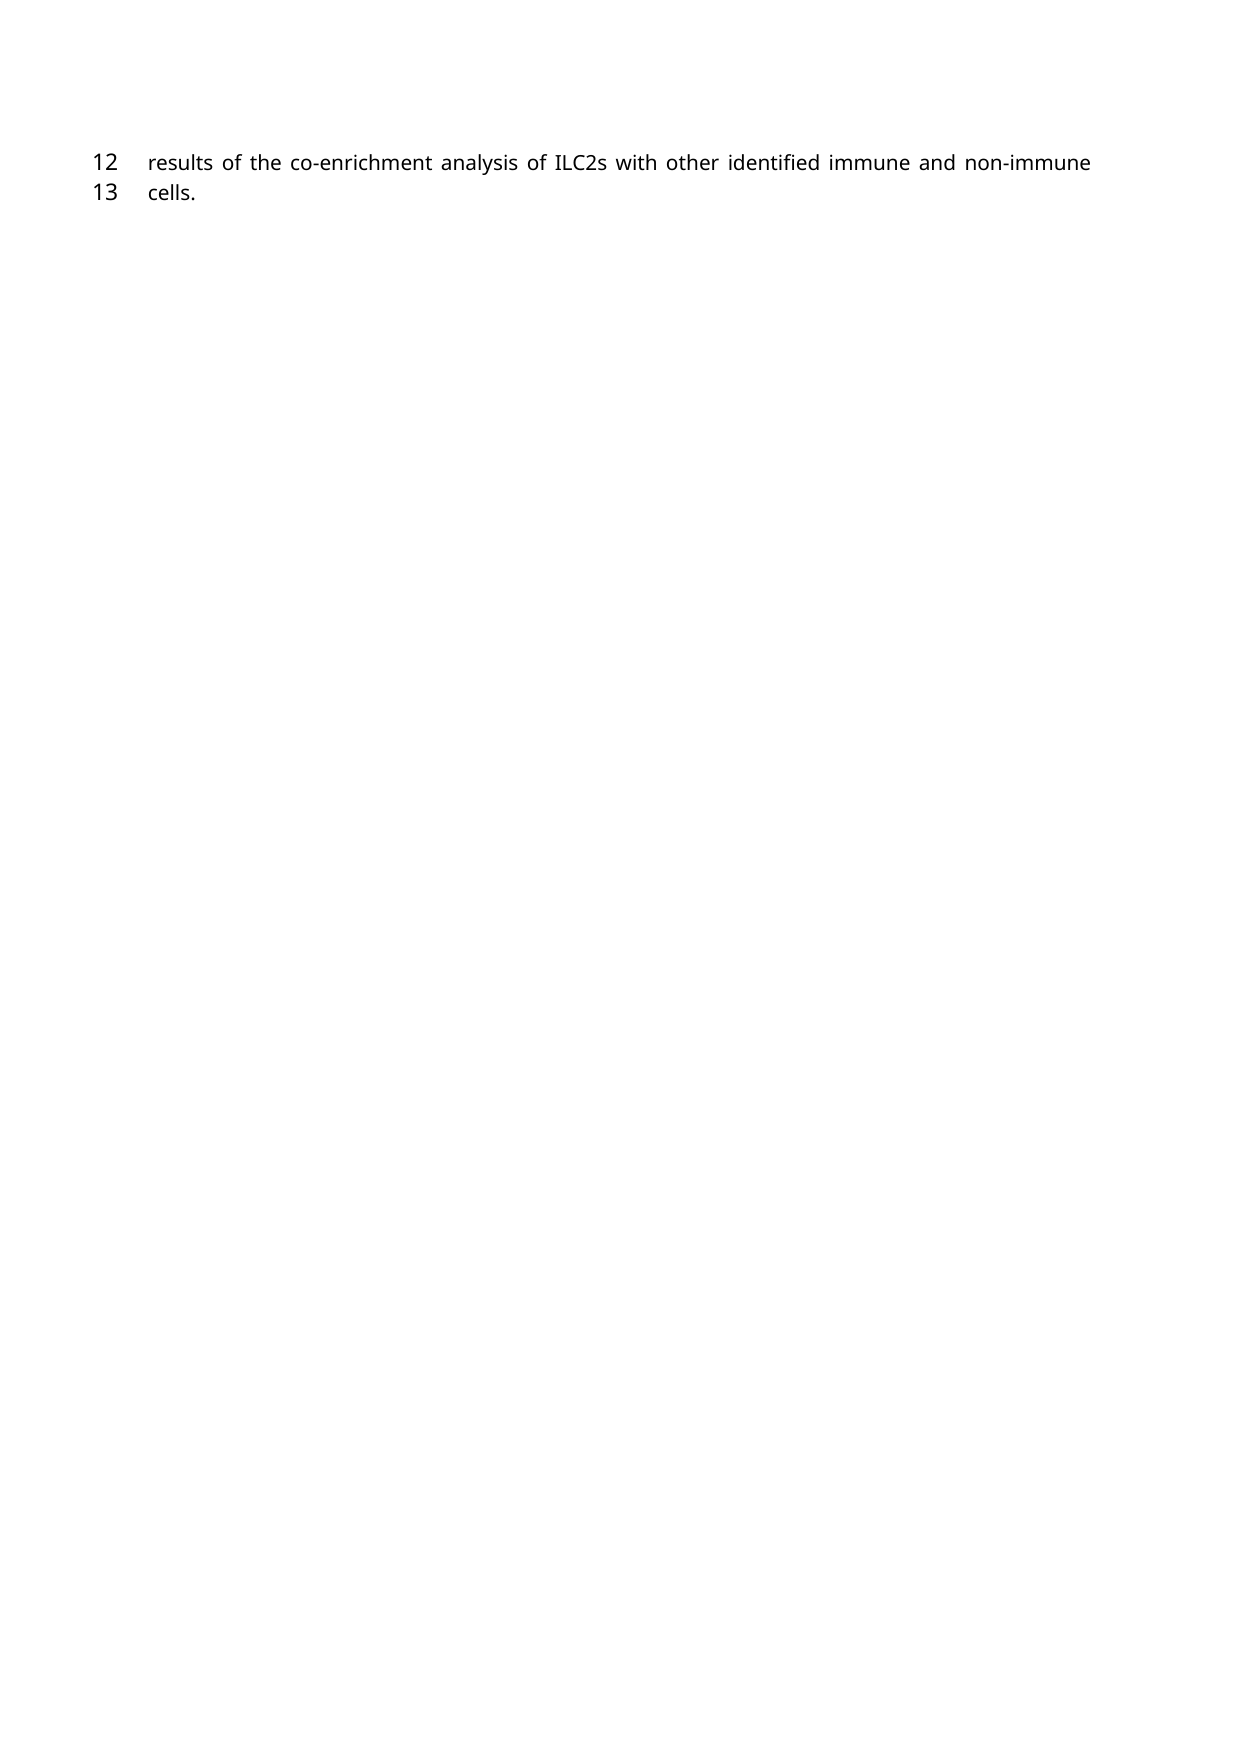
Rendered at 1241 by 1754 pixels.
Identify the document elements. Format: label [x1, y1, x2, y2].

text [148, 148, 1093, 207]
